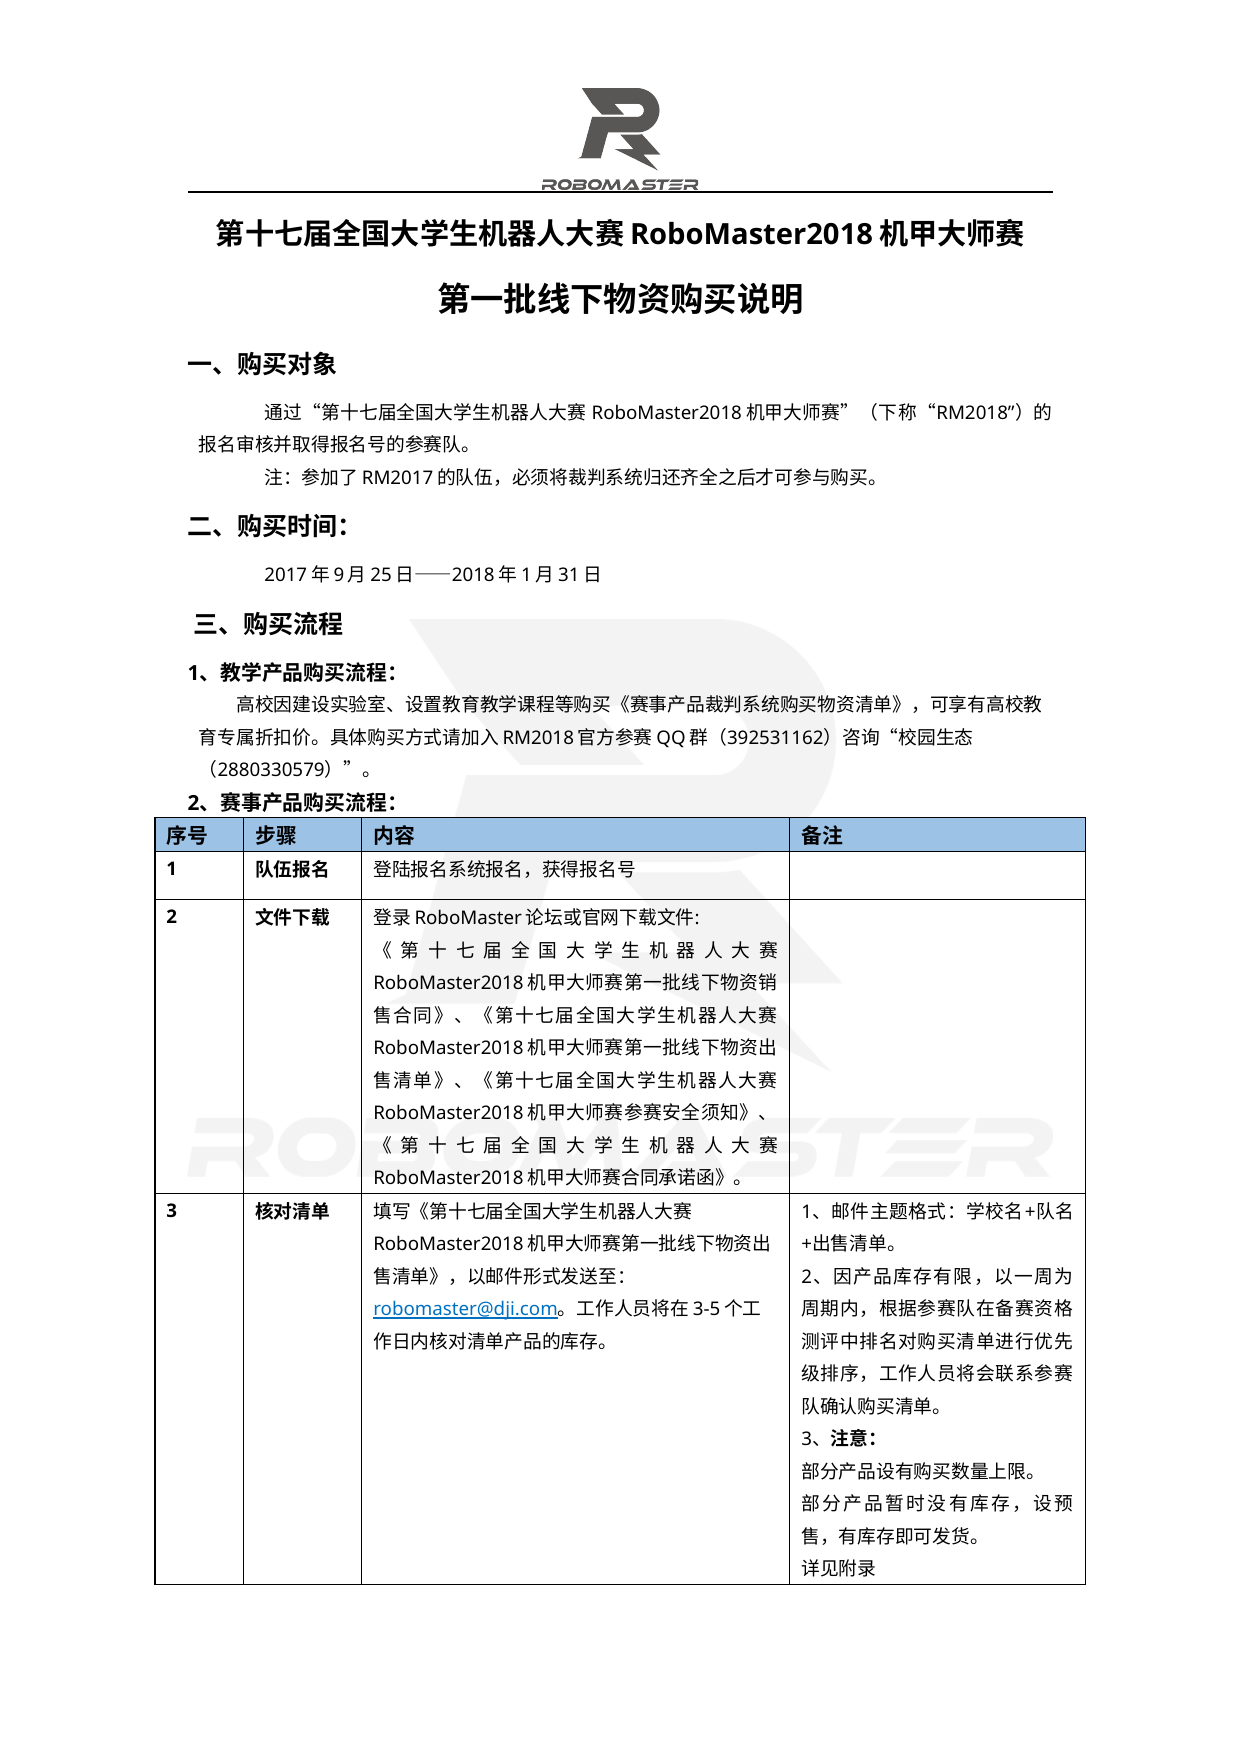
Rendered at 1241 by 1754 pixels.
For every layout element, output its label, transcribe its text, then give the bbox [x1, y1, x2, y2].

text 1、教学产品购买流程： [187, 655, 1053, 687]
text 一、购买对象 [187, 330, 1053, 395]
table_header 内容 [362, 818, 789, 851]
table_header 备注 [790, 818, 1085, 851]
table_header 序号 [156, 818, 243, 851]
table_cell 队伍报名 [244, 852, 361, 899]
text 二、购买时间： [187, 492, 1053, 557]
text 2017年9月25日——2018年1月31日 [198, 557, 1053, 590]
table_cell 登录RoboMaster论坛或官网下载文件: 《第十七届全国大学生机器人大赛RoboMaster2018机甲大师赛第一批线下物资销售合同》、《第十七届全国大学生机器人大赛RoboMaster2018机甲大师赛第一批线下物资出售清单》、《第十七届全国大学生机器人大赛RoboMaster2018机甲大师赛参赛安全须知》、《第十七届全国大学生机器人大赛RoboMaster2018机甲大师赛合同承诺函》。 [362, 900, 789, 1193]
table_cell 1 [156, 852, 243, 899]
table_cell 文件下载 [244, 900, 361, 1193]
picture [542, 88, 699, 190]
table_cell 填写《第十七届全国大学生机器人大赛RoboMaster2018机甲大师赛第一批线下物资出售清单》，以邮件形式发送至：robomaster@dji.com。工作人员将在3-5个工作日内核对清单产品的库存。 [362, 1194, 789, 1584]
table_cell 2 [156, 900, 243, 1193]
text 第十七届全国大学生机器人大赛RoboMaster2018机甲大师赛 [187, 200, 1053, 265]
table_header 步骤 [244, 818, 361, 851]
text 高校因建设实验室、设置教育教学课程等购买《赛事产品裁判系统购买物资清单》，可享有高校教育专属折扣价。具体购买方式请加入RM2018官方参赛QQ群（392531162）咨询“校园生态（2880330579）”。 [198, 687, 1053, 785]
text 通过“第十七届全国大学生机器人大赛RoboMaster2018机甲大师赛”（下称“RM2018”）的报名审核并取得报名号的参赛队。 [198, 395, 1053, 460]
text 2、赛事产品购买流程： [187, 785, 1053, 817]
table_cell 3 [156, 1194, 243, 1584]
table_cell 核对清单 [244, 1194, 361, 1584]
table_cell 登陆报名系统报名，获得报名号 [362, 852, 789, 899]
table_cell [790, 852, 1085, 899]
text 三、购买流程 [193, 590, 1053, 655]
table_cell [790, 900, 1085, 1193]
text 注：参加了RM2017的队伍，必须将裁判系统归还齐全之后才可参与购买。 [198, 460, 1053, 492]
text 第一批线下物资购买说明 [187, 265, 1053, 330]
